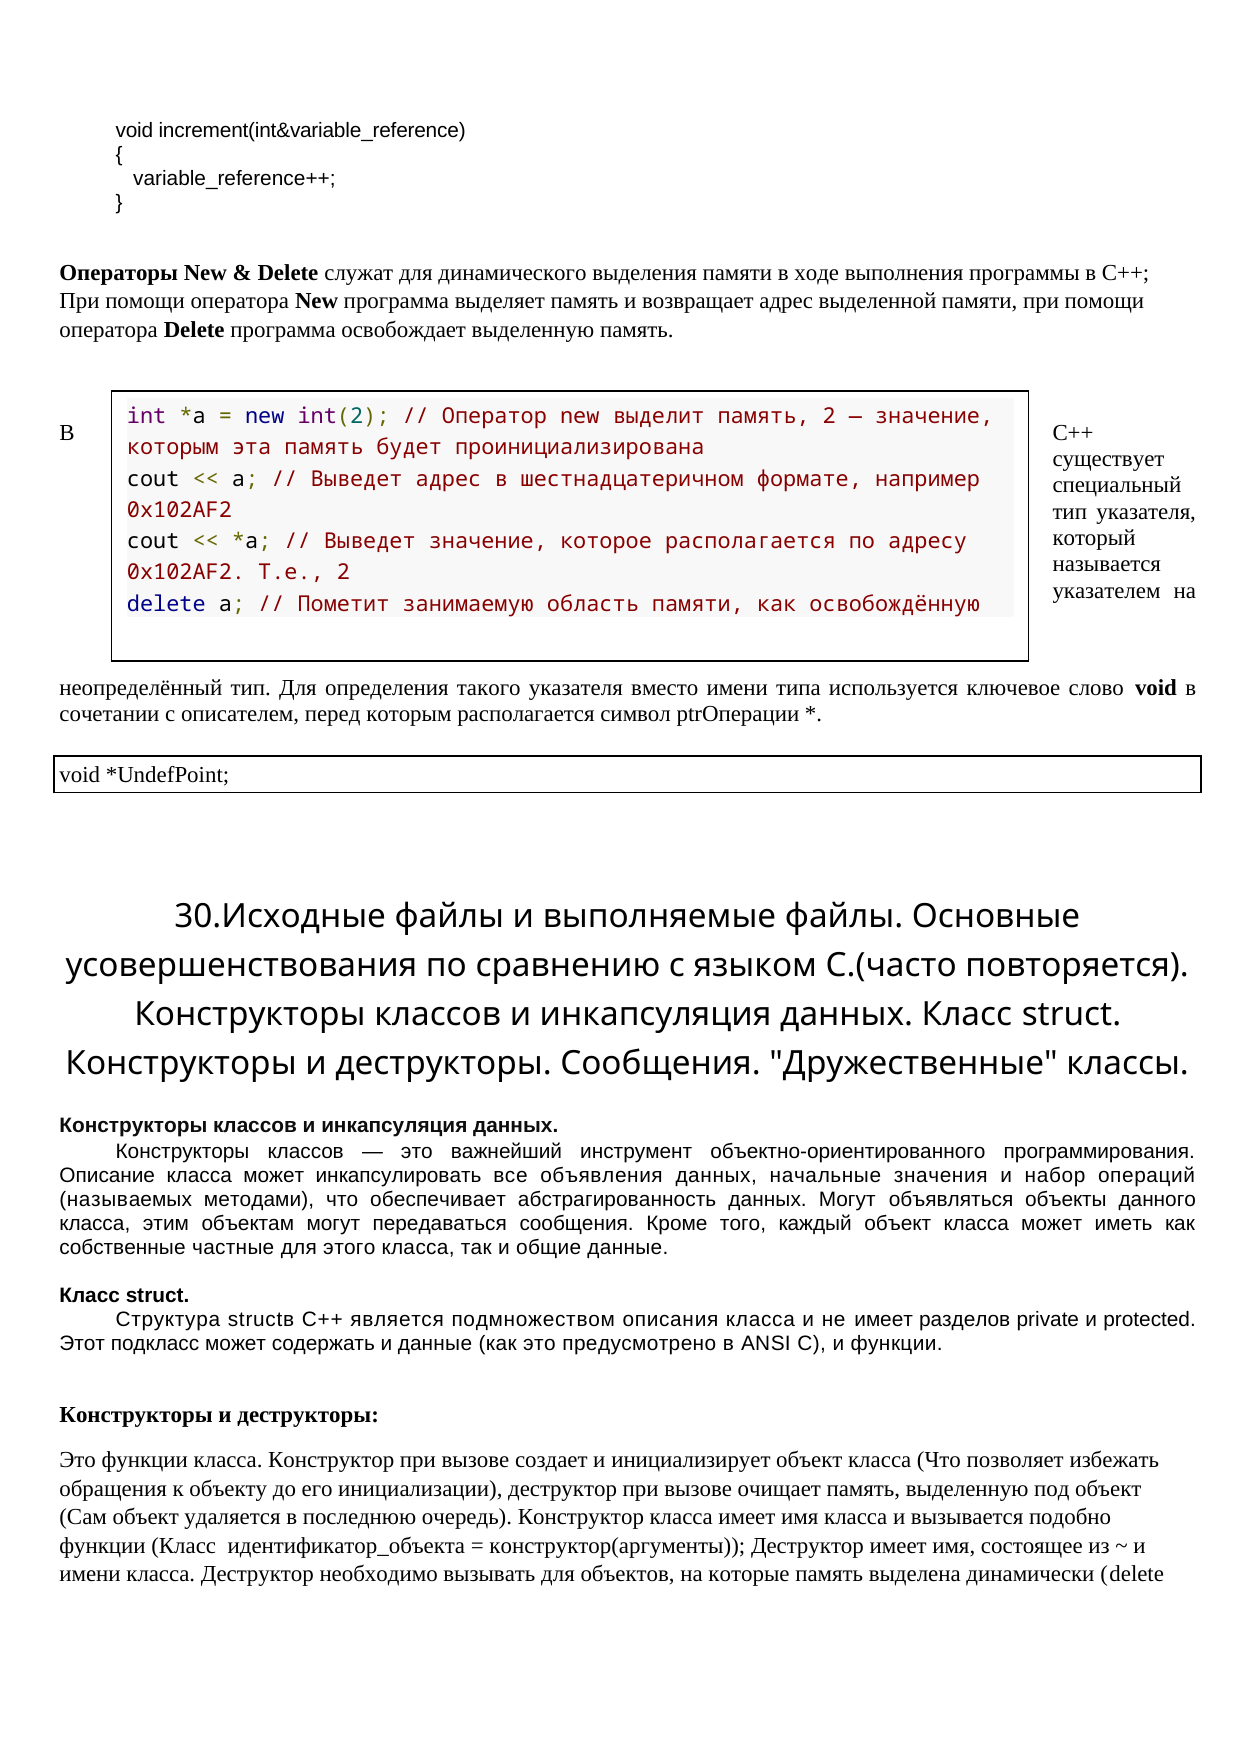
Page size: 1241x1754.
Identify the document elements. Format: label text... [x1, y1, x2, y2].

text void *UndefPoint; [55, 757, 1200, 792]
subtitle 30.Исходные файлы и выполняемые файлы. Основные усовершенствования по сравнению с языком С.(часто повторяется). Конструкторы классов и инкапсуляция данных. Класс struct. Конструкторы и деструкторы. Сообщения. "Дружественные" классы. [59, 892, 1196, 1084]
text В C++ существует специальный тип указателя, который называется указателем на неопределённый тип. Для определения такого указателя вместо имени типа используется ключевое слово void в сочетании с описателем, перед которым располагается символ ptrОперации *. [59, 419, 1196, 726]
text variable_reference++; [59, 166, 1196, 190]
text Конструкторы и деструкторы: [59, 1401, 1196, 1428]
text void increment(int&variable_reference) [59, 118, 1196, 142]
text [59, 1446, 1196, 1587]
text Структура structв C++ является подмножеством описания класса и не имеет разделов private и protected. Этот подкласс может содержать и данные (как это предусмотрено в ANSI С), и функции. [59, 1307, 1196, 1354]
text } [59, 190, 1196, 214]
text { [59, 142, 1196, 166]
list Класс struct. [59, 1283, 1196, 1307]
text Операторы New & Delete служат для динамического выделения памяти в ходе выполнения программы в С++; При помощи оператора New программа выделяет память и возвращает адрес выделенной памяти, при помощи оператора Delete программа освобождает выделенную память. [59, 259, 1196, 342]
text Конструкторы классов — это важнейший инструмент объектно-ориентированного программирования. Описание класса может инкапсулировать все объявления данных, начальные значения и набор операций (называемых методами), что обеспечивает абстрагированность данных. Могут объявляться объекты данного класса, этим объектам могут передаваться сообщения. Кроме того, каждый объект класса может иметь как собственные частные для этого класса, так и общие данные. [59, 1139, 1196, 1259]
subtitle Конструкторы классов и инкапсуляция данных. [59, 1113, 1196, 1137]
